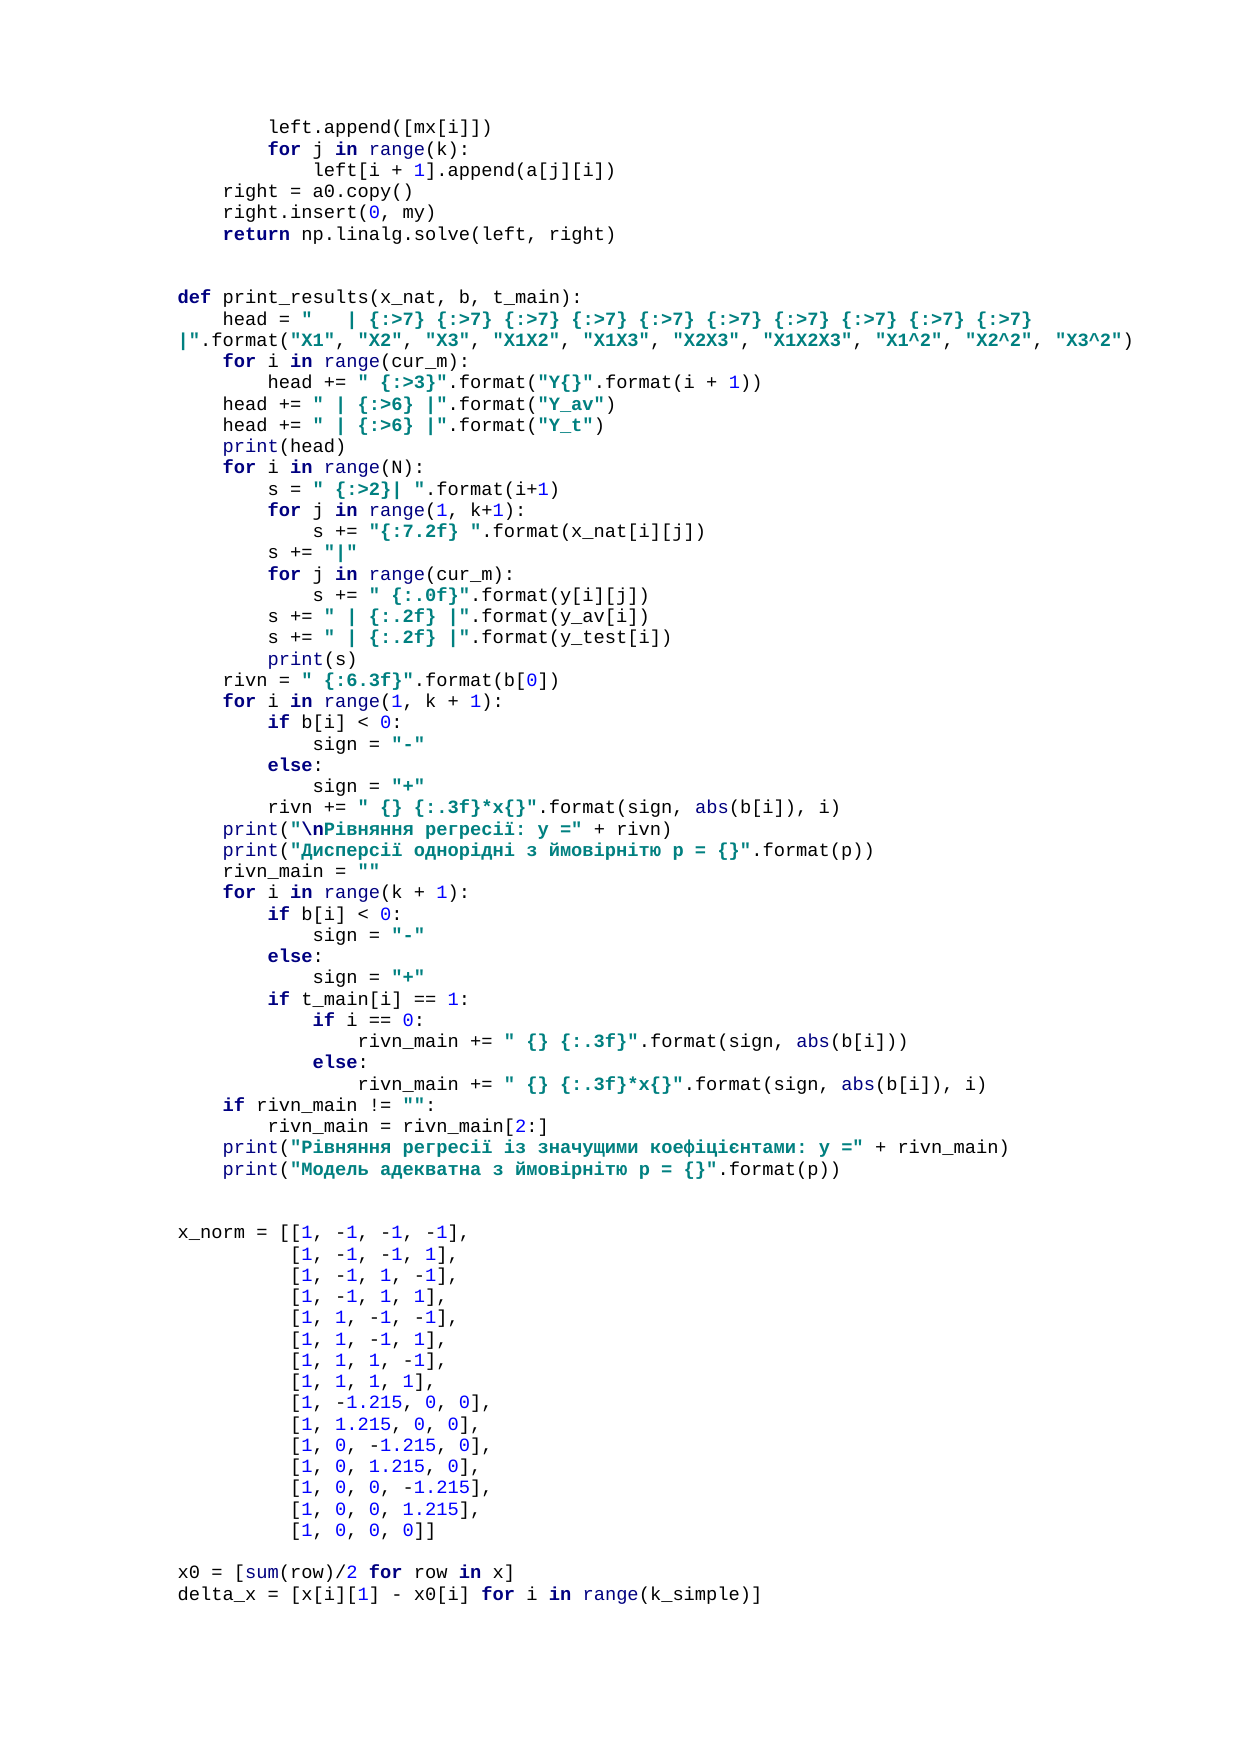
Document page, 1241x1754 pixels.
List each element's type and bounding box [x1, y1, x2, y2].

text [177, 118, 1152, 1627]
